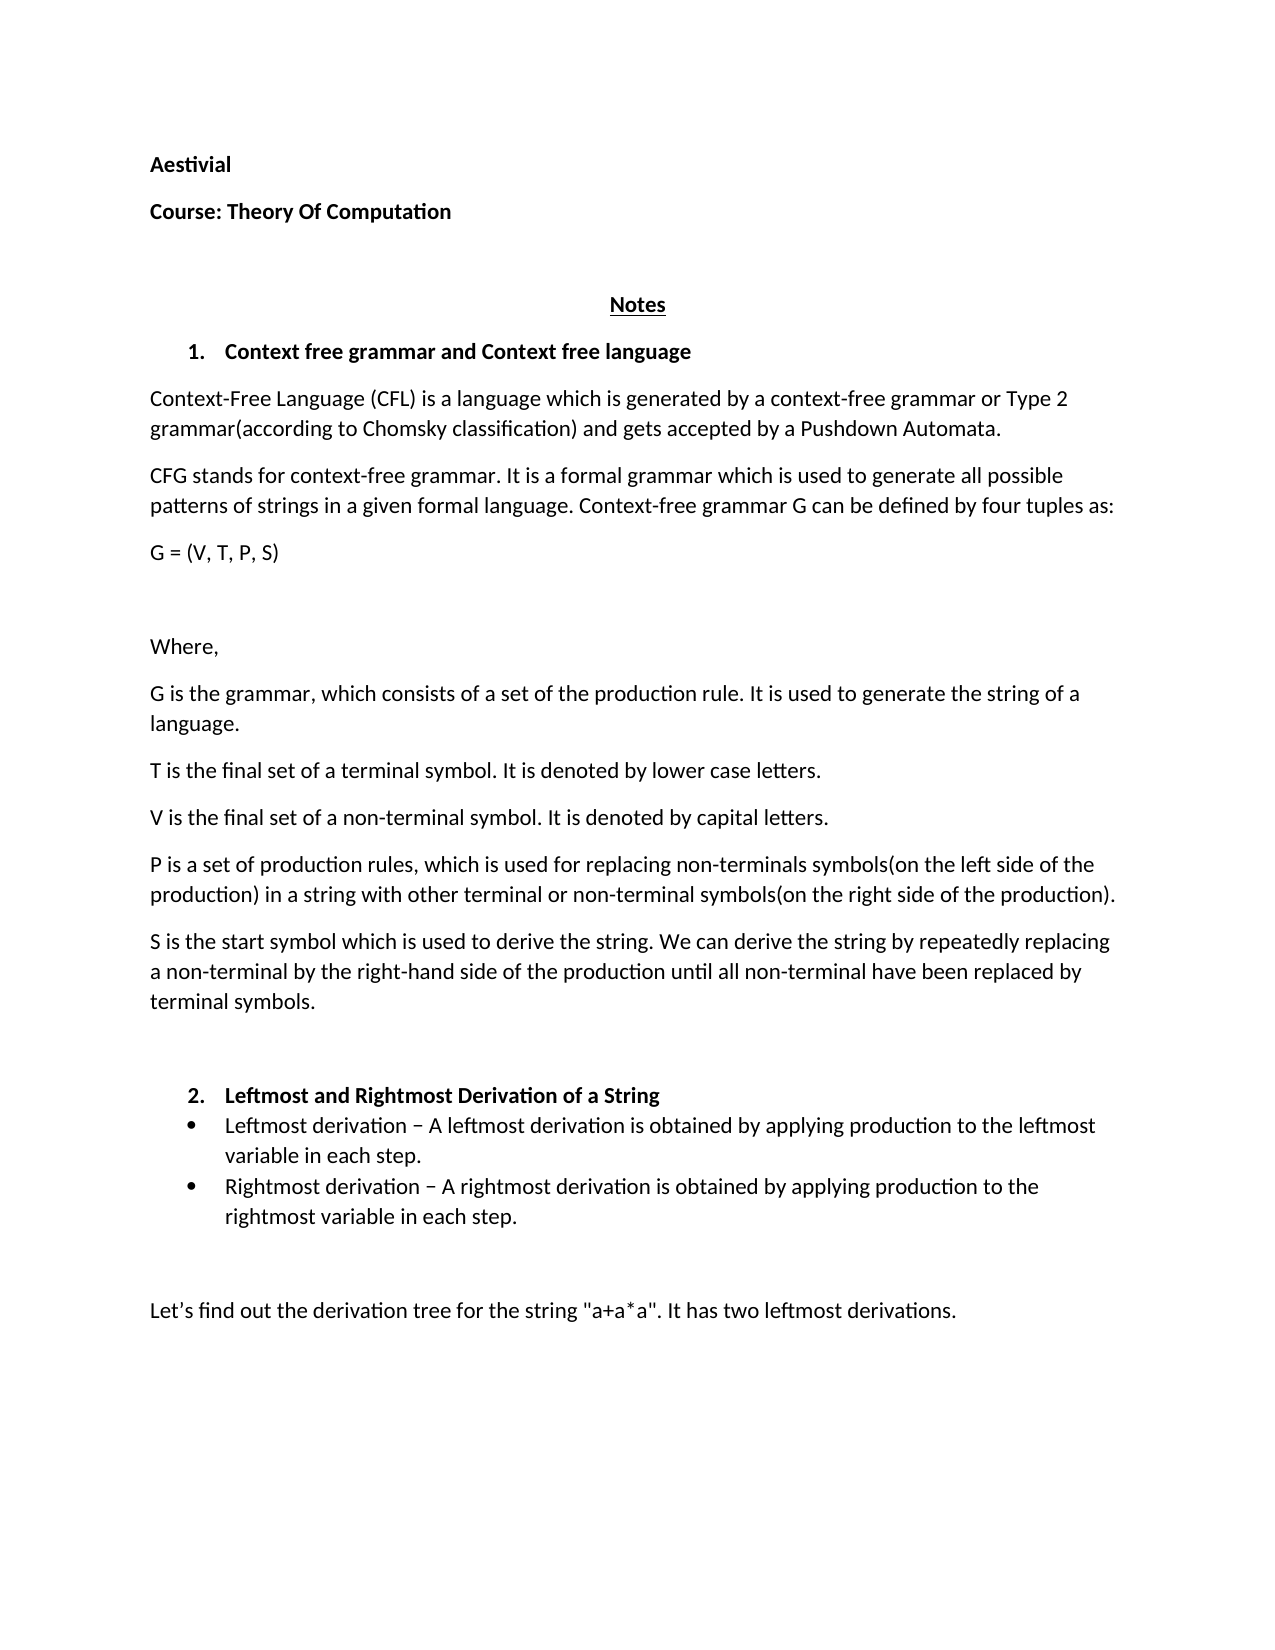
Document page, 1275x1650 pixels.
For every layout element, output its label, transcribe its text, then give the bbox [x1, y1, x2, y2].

text V is the final set of a non-terminal symbol. It is denoted by capital letters. [150, 803, 1125, 831]
text G = (V, T, P, S) [150, 538, 1125, 567]
text T is the final set of a terminal symbol. It is denoted by lower case letters. [150, 756, 1125, 784]
text Notes [150, 291, 1125, 319]
text CFG stands for context-free grammar. It is a formal grammar which is used to generate all possible patterns of strings in a given formal language. Context-free grammar G can be defined by four tuples as: [150, 461, 1125, 520]
text Let’s find out the derivation tree for the string "a+a*a". It has two leftmost derivations. [150, 1296, 1125, 1324]
text Context-Free Language (CFL) is a language which is generated by a context-free grammar or Type 2 grammar(according to Chomsky classification) and gets accepted by a Pushdown Automata. [150, 384, 1125, 443]
list Leftmost derivation − A leftmost derivation is obtained by applying production to the leftmost variable in each step. [187, 1111, 1125, 1170]
list Leftmost and Rightmost Derivation of a String [187, 1081, 1125, 1109]
text G is the grammar, which consists of a set of the production rule. It is used to generate the string of a language. [150, 679, 1125, 737]
text Course: Theory Of Computation [150, 197, 1125, 225]
text Where, [150, 632, 1125, 660]
text P is a set of production rules, which is used for replacing non-terminals symbols(on the left side of the production) in a string with other terminal or non-terminal symbols(on the right side of the production). [150, 850, 1125, 908]
list Rightmost derivation − A rightmost derivation is obtained by applying production to the rightmost variable in each step. [187, 1172, 1125, 1230]
text S is the start symbol which is used to derive the string. We can derive the string by repeatedly replacing a non-terminal by the right-hand side of the production until all non-terminal have been replaced by terminal symbols. [150, 927, 1125, 1016]
list Context free grammar and Context free language [187, 337, 1125, 366]
text Aestivial [150, 150, 1125, 178]
